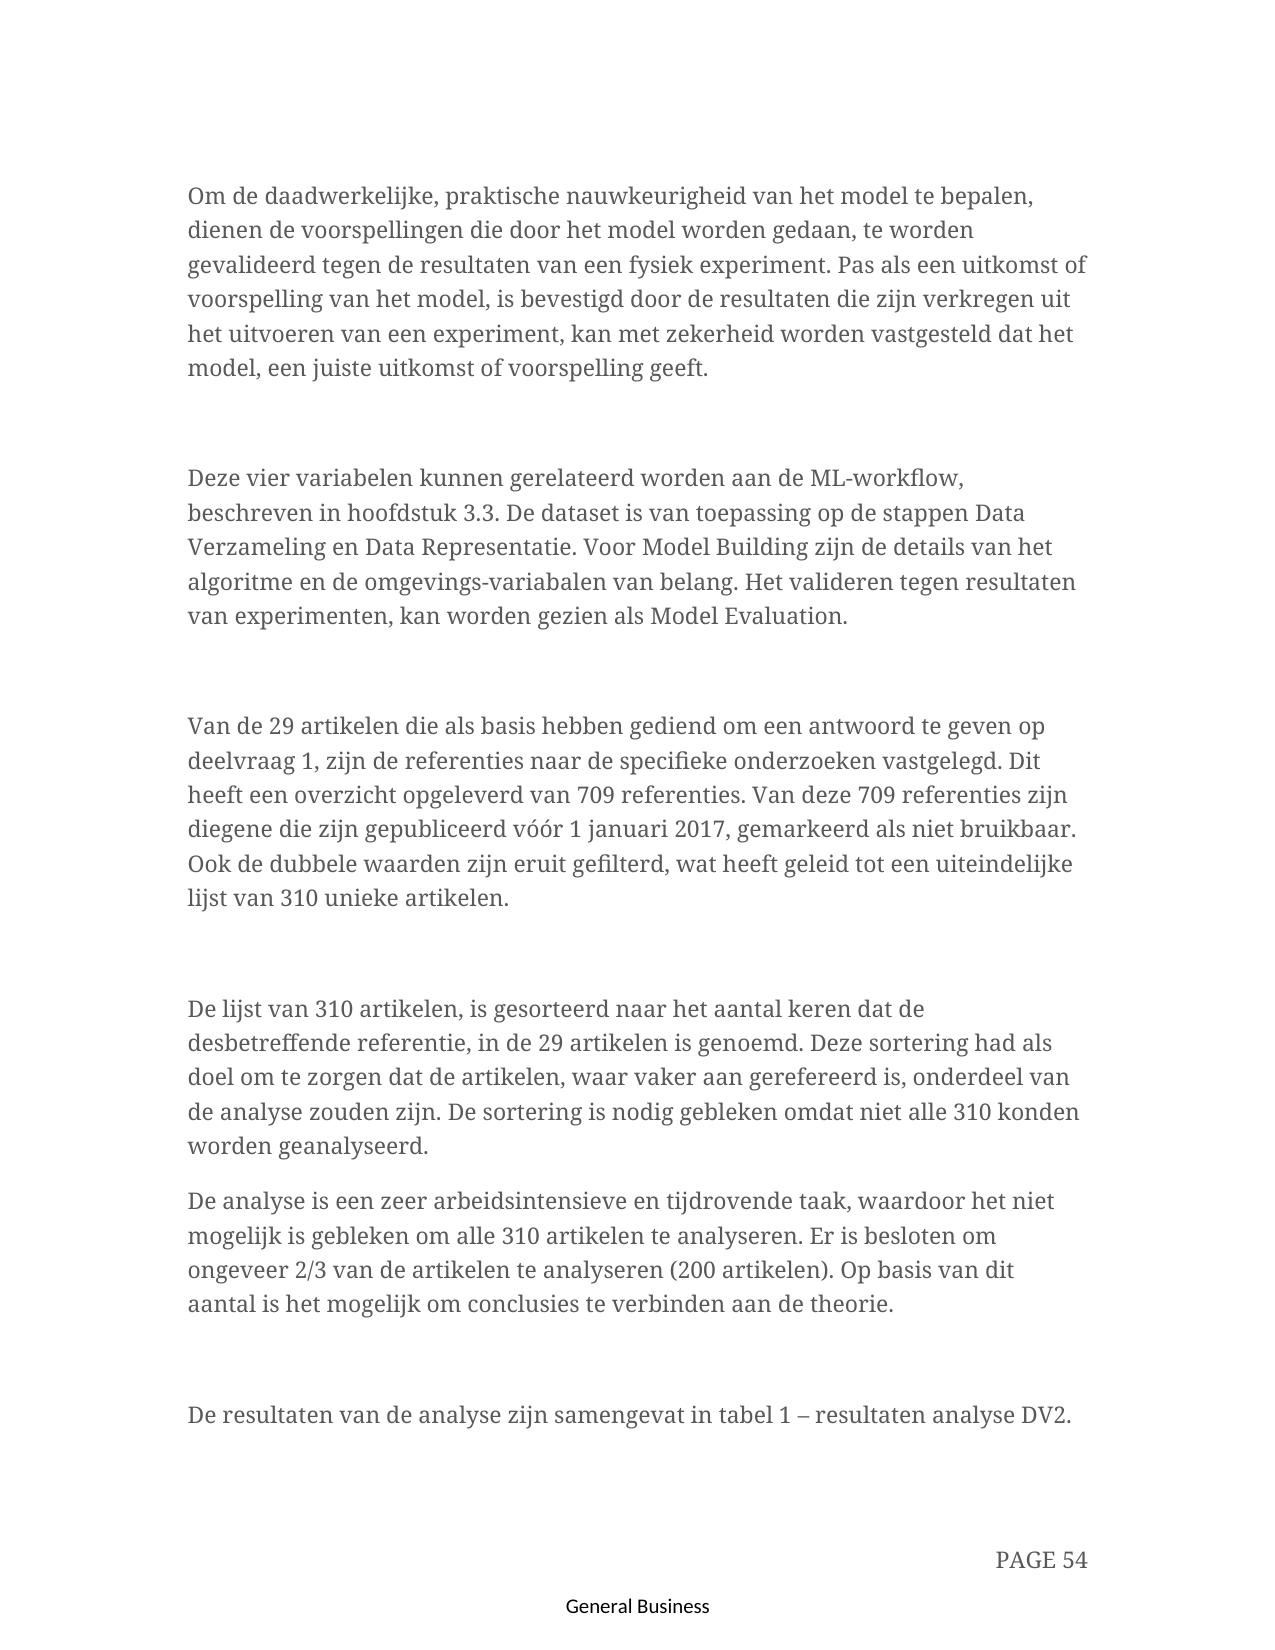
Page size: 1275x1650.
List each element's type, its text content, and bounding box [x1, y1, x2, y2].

text Van de 29 artikelen die als basis hebben gediend om een antwoord te geven op deelvraag 1, zijn de referenties naar de specifieke onderzoeken vastgelegd. Dit heeft een overzicht opgeleverd van 709 referenties. Van deze 709 referenties zijn diegene die zijn gepubliceerd vóór 1 januari 2017, gemarkeerd als niet bruikbaar. Ook de dubbele waarden zijn eruit gefilterd, wat heeft geleid tot een uiteindelijke lijst van 310 unieke artikelen. [187, 710, 1087, 913]
text De resultaten van de analyse zijn samengevat in tabel 1 – resultaten analyse DV2. [187, 1399, 1087, 1430]
text Om de daadwerkelijke, praktische nauwkeurigheid van het model te bepalen, dienen de voorspellingen die door het model worden gedaan, te worden gevalideerd tegen de resultaten van een fysiek experiment. Pas als een uitkomst of voorspelling van het model, is bevestigd door de resultaten die zijn verkregen uit het uitvoeren van een experiment, kan met zekerheid worden vastgesteld dat het model, een juiste uitkomst of voorspelling geeft. [187, 180, 1087, 383]
text De analyse is een zeer arbeidsintensieve en tijdrovende taak, waardoor het niet mogelijk is gebleken om alle 310 artikelen te analyseren. Er is besloten om ongeveer 2/3 van de artikelen te analyseren (200 artikelen). Op basis van dit aantal is het mogelijk om conclusies te verbinden aan de theorie. [187, 1185, 1087, 1319]
text Deze vier variabelen kunnen gerelateerd worden aan de ML-workflow, beschreven in hoofdstuk 3.3. De dataset is van toepassing op de stappen Data Verzameling en Data Representatie. Voor Model Building zijn de details van het algoritme en de omgevings-variabalen van belang. Het valideren tegen resultaten van experimenten, kan worden gezien als Model Evaluation. [187, 462, 1087, 631]
text De lijst van 310 artikelen, is gesorteerd naar het aantal keren dat de desbetreffende referentie, in de 29 artikelen is genoemd. Deze sortering had als doel om te zorgen dat de artikelen, waar vaker aan gerefereerd is, onderdeel van de analyse zouden zijn. De sortering is nodig gebleken omdat niet alle 310 konden worden geanalyseerd. [187, 992, 1087, 1161]
